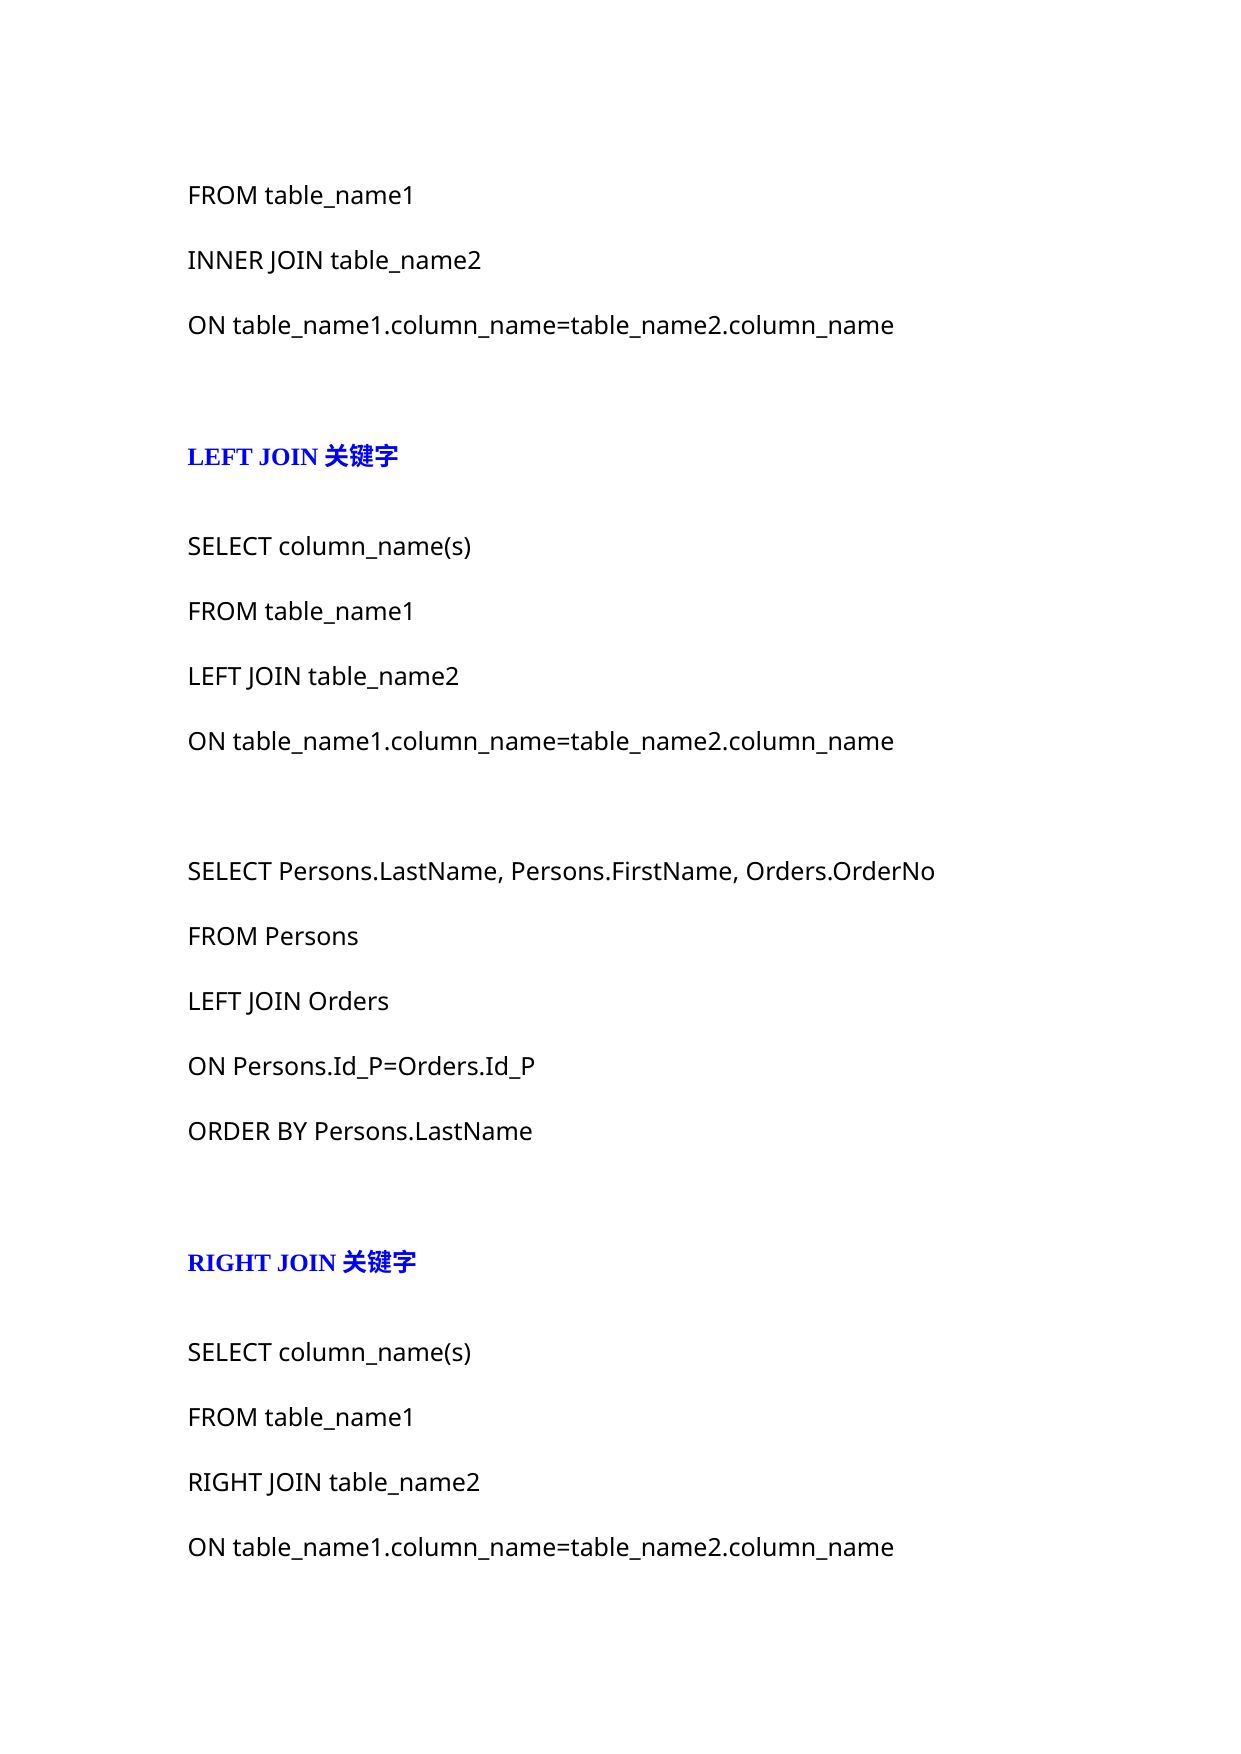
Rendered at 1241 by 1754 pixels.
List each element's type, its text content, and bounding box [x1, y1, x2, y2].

text SELECT Persons.LastName, Persons.FirstName, Orders.OrderNo [187, 838, 1053, 903]
text SELECT column_name(s) [187, 1319, 1053, 1384]
text LEFT JOIN table_name2 [187, 643, 1053, 708]
text ON table_name1.column_name=table_name2.column_name [187, 708, 1053, 773]
text ON Persons.Id_P=Orders.Id_P [187, 1033, 1053, 1098]
text RIGHT JOIN table_name2 [187, 1449, 1053, 1514]
text FROM table_name1 [187, 578, 1053, 643]
text ORDER BY Persons.LastName [187, 1098, 1053, 1163]
title LEFT JOIN 关键字 [187, 422, 1053, 487]
text FROM table_name1 [187, 162, 1053, 227]
text SELECT column_name(s) [187, 513, 1053, 578]
text FROM table_name1 [187, 1384, 1053, 1449]
text ON table_name1.column_name=table_name2.column_name [187, 292, 1053, 357]
text LEFT JOIN Orders [187, 968, 1053, 1033]
title RIGHT JOIN 关键字 [187, 1228, 1053, 1293]
text ON table_name1.column_name=table_name2.column_name [187, 1514, 1053, 1579]
text FROM Persons [187, 903, 1053, 968]
text INNER JOIN table_name2 [187, 227, 1053, 292]
